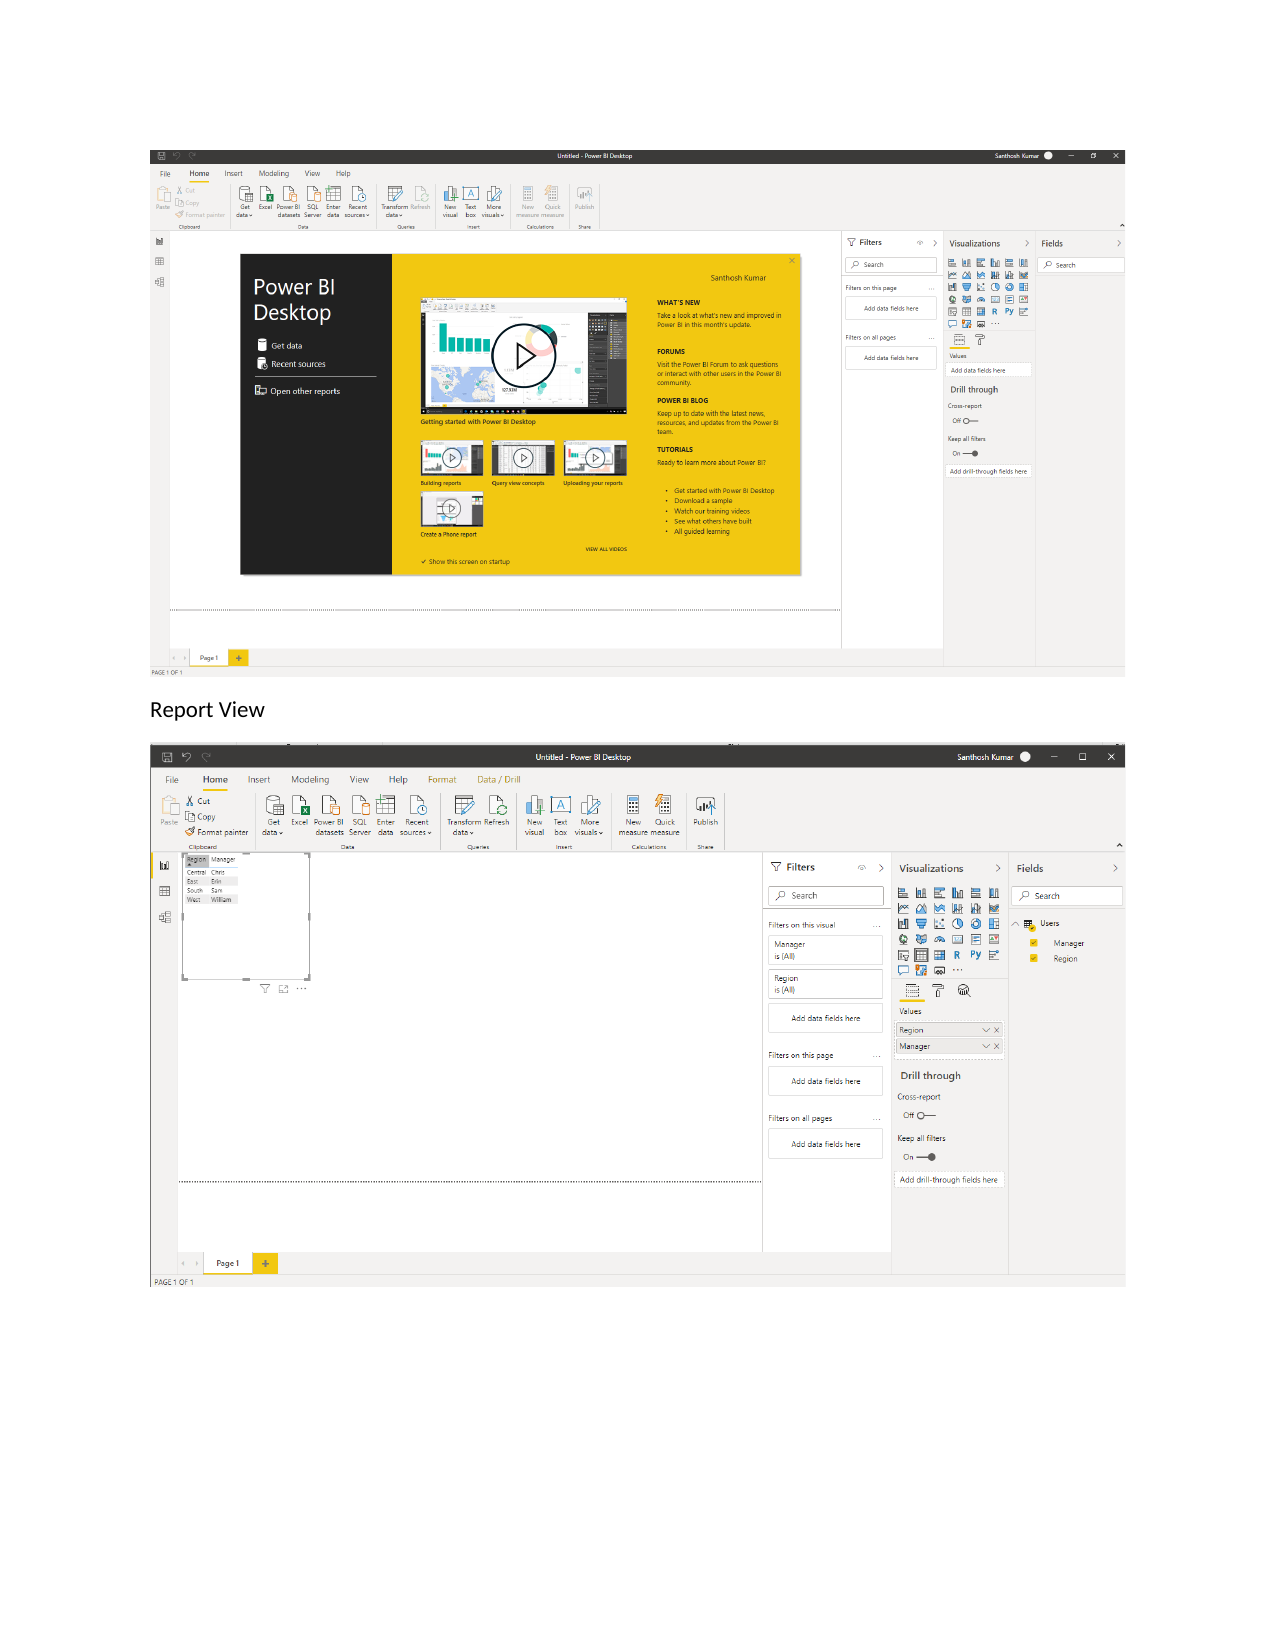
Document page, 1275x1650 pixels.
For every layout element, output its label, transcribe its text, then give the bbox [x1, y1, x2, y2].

text Report View [150, 695, 1125, 723]
picture [150, 150, 1125, 677]
picture [150, 742, 1125, 1287]
